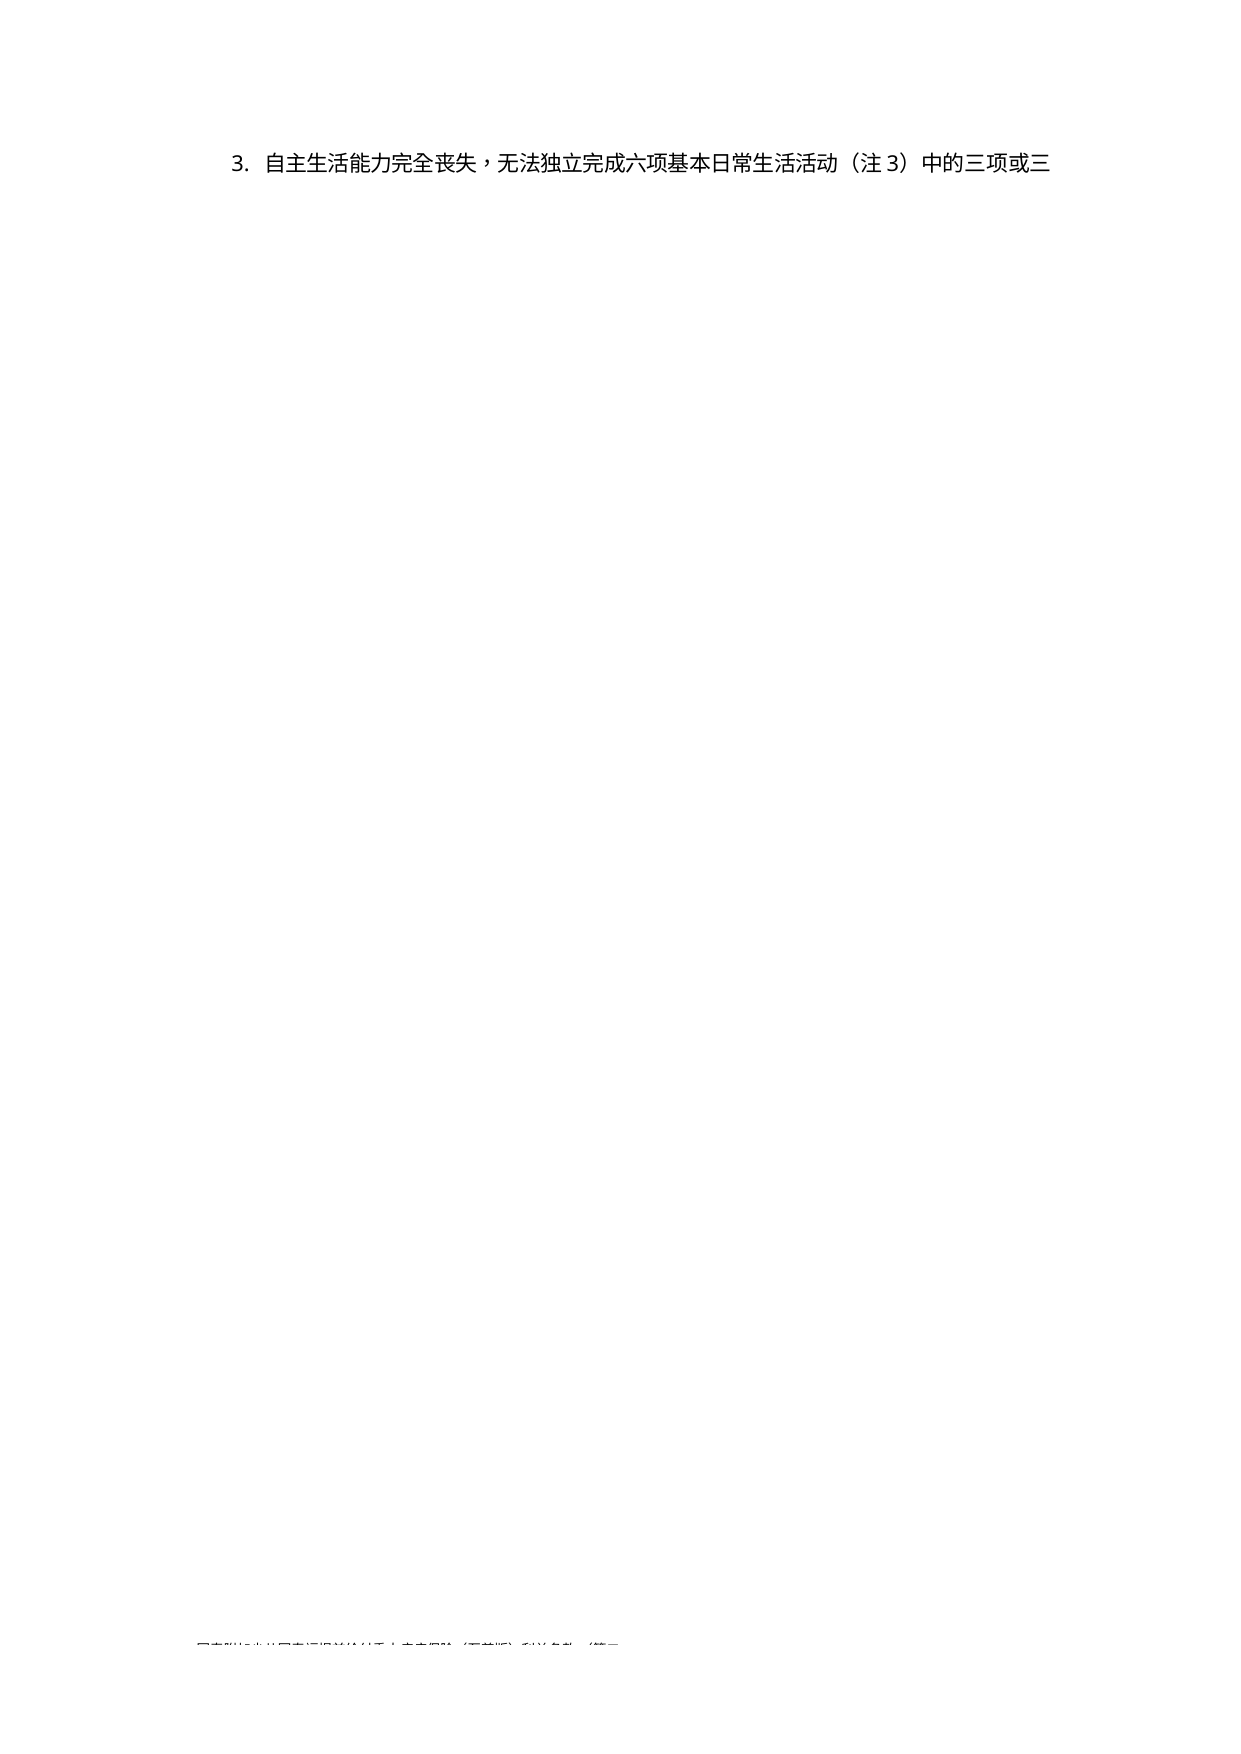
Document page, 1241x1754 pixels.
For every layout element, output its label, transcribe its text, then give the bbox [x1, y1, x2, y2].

list 自主生活能力完全丧失，无法独立完成六项基本日常生活活动（注3）中的三项或三 [231, 148, 1076, 178]
